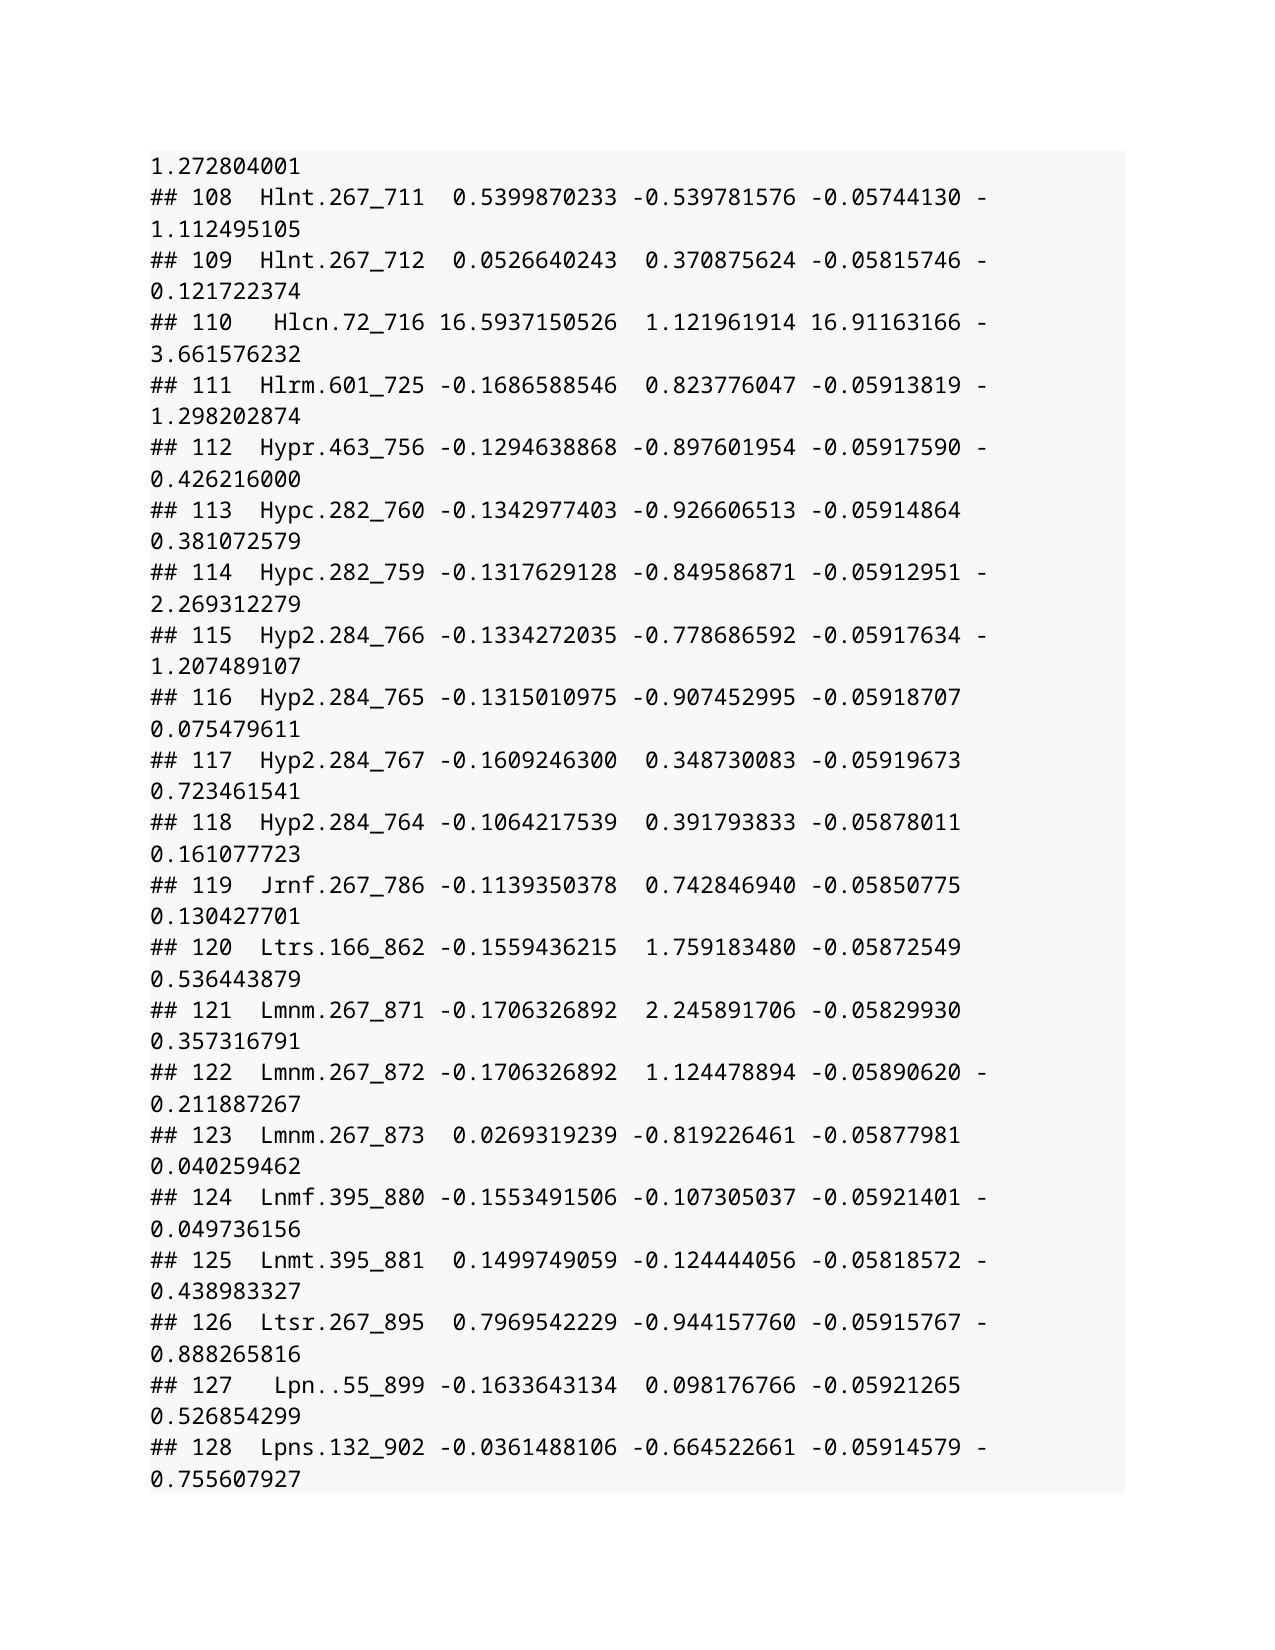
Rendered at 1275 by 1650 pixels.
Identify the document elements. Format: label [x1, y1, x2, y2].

text [150, 150, 1125, 1494]
